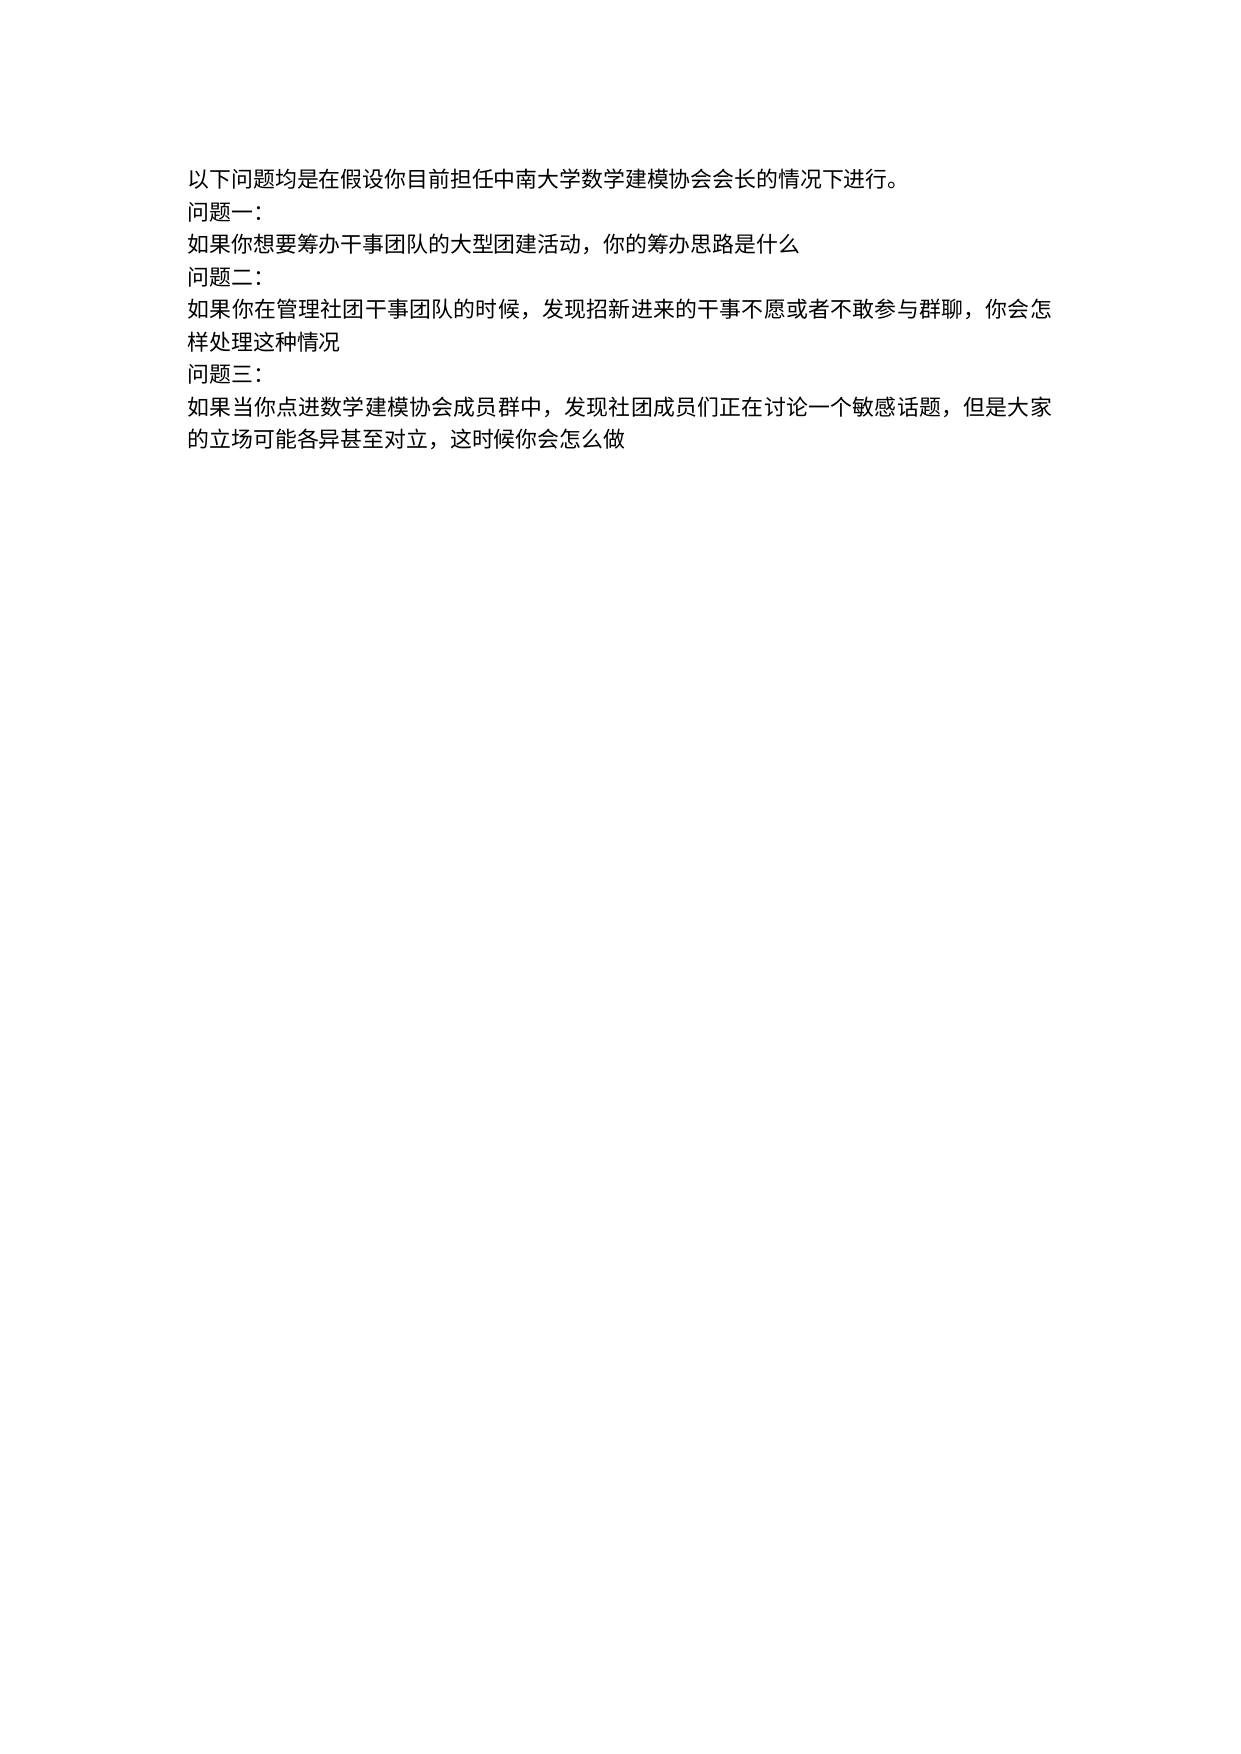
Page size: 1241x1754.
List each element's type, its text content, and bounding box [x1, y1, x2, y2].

text 问题二： [187, 259, 1053, 292]
text 如果当你点进数学建模协会成员群中，发现社团成员们正在讨论一个敏感话题，但是大家的立场可能各异甚至对立，这时候你会怎么做 [187, 389, 1053, 454]
text 以下问题均是在假设你目前担任中南大学数学建模协会会长的情况下进行。 [187, 162, 1053, 194]
text 问题一： [187, 194, 1053, 227]
text 如果你在管理社团干事团队的时候，发现招新进来的干事不愿或者不敢参与群聊，你会怎样处理这种情况 [187, 292, 1053, 357]
text 问题三： [187, 357, 1053, 389]
text 如果你想要筹办干事团队的大型团建活动，你的筹办思路是什么 [187, 227, 1053, 259]
